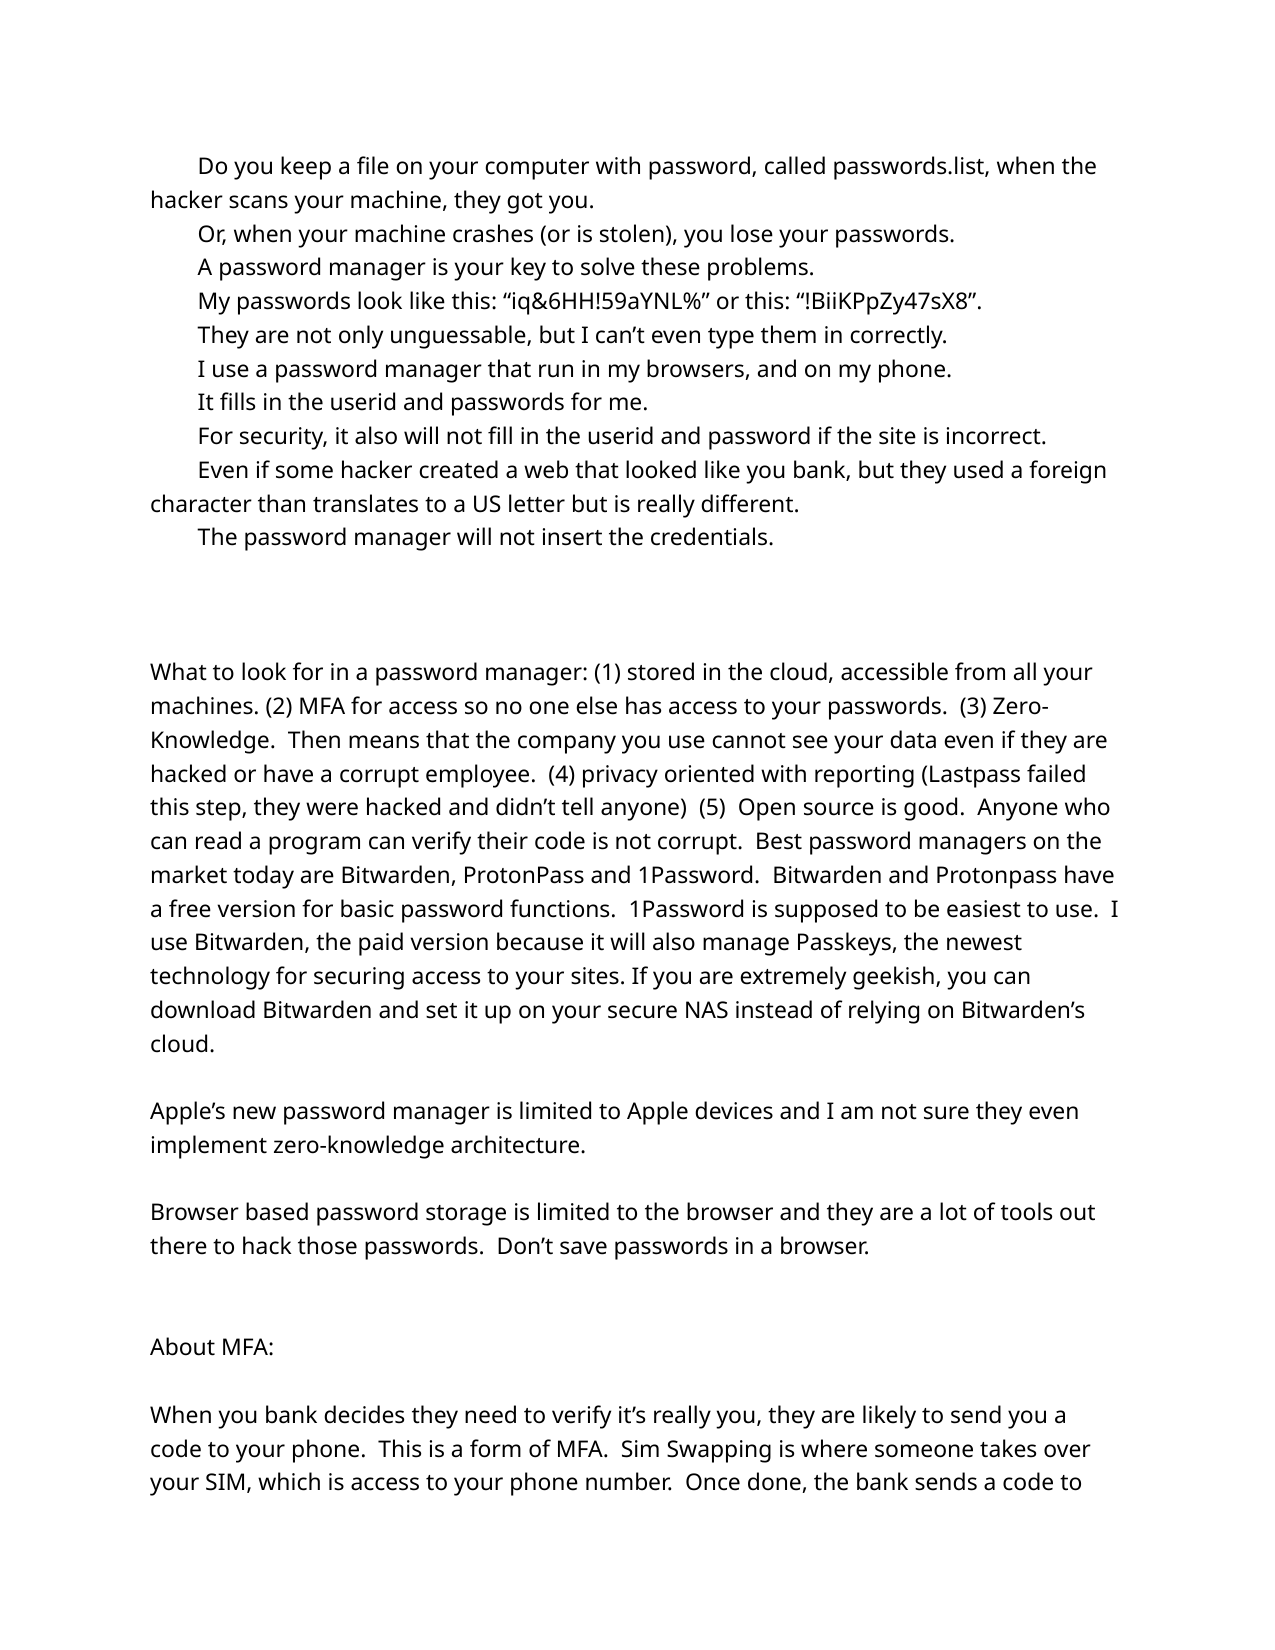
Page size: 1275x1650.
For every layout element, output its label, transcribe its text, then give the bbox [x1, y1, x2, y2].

text Apple’s new password manager is limited to Apple devices and I am not sure they even implement zero-knowledge architecture. [150, 1095, 1125, 1160]
text Do you keep a file on your computer with password, called passwords.list, when the hacker scans your machine, they got you. [150, 150, 1125, 215]
text Even if some hacker created a web that looked like you bank, but they used a foreign character than translates to a US letter but is really different. [150, 454, 1125, 519]
text They are not only unguessable, but I can’t even type them in correctly. [150, 319, 1125, 350]
text Browser based password storage is limited to the browser and they are a lot of tools out there to hack those passwords. Don’t save passwords in a browser. [150, 1196, 1125, 1261]
text It fills in the userid and passwords for me. [150, 386, 1125, 417]
text The password manager will not insert the credentials. [150, 521, 1125, 552]
text I use a password manager that run in my browsers, and on my phone. [150, 352, 1125, 384]
text Or, when your machine crashes (or is stolen), you lose your passwords. [150, 217, 1125, 249]
text What to look for in a password manager: (1) stored in the cloud, accessible from all your machines. (2) MFA for access so no one else has access to your passwords. (3) Zero-Knowledge. Then means that the company you use cannot see your data even if they are hacked or have a corrupt employee. (4) privacy oriented with reporting (Lastpass failed this step, they were hacked and didn’t tell anyone) (5) Open source is good. Anyone who can read a program can verify their code is not corrupt. Best password managers on the market today are Bitwarden, ProtonPass and 1Password. Bitwarden and Protonpass have a free version for basic password functions. 1Password is supposed to be easiest to use. I use Bitwarden, the paid version because it will also manage Passkeys, the newest technology for securing access to your sites. If you are extremely geekish, you can download Bitwarden and set it up on your secure NAS instead of relying on Bitwarden’s cloud. [150, 656, 1125, 1059]
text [150, 1399, 1125, 1497]
text For security, it also will not fill in the userid and password if the site is incorrect. [150, 420, 1125, 451]
text A password manager is your key to solve these problems. [150, 251, 1125, 282]
text My passwords look like this: “iq&6HH!59aYNL%” or this: “!BiiKPpZy47sX8”. [150, 285, 1125, 316]
text About MFA: [150, 1331, 1125, 1362]
